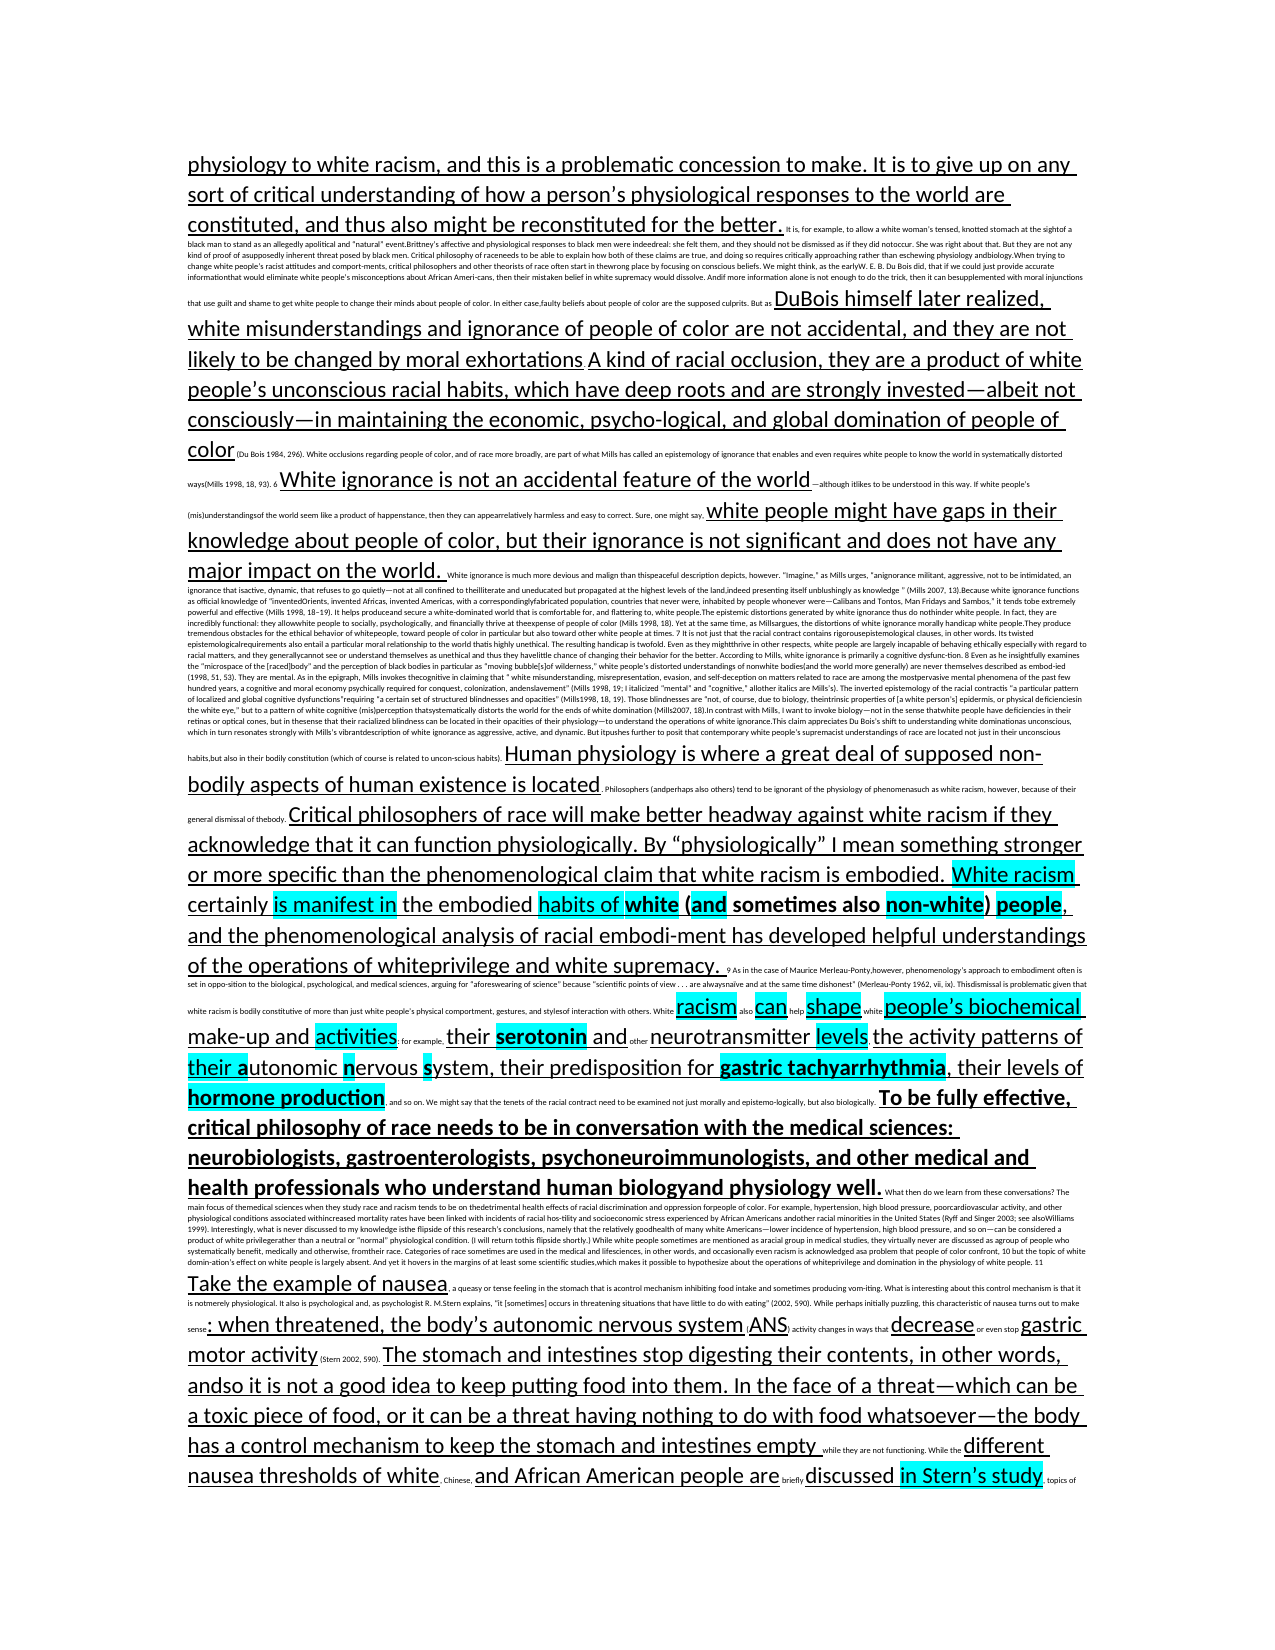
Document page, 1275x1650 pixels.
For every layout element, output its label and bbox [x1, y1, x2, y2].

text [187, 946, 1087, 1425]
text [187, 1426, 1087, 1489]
text [187, 150, 1087, 945]
